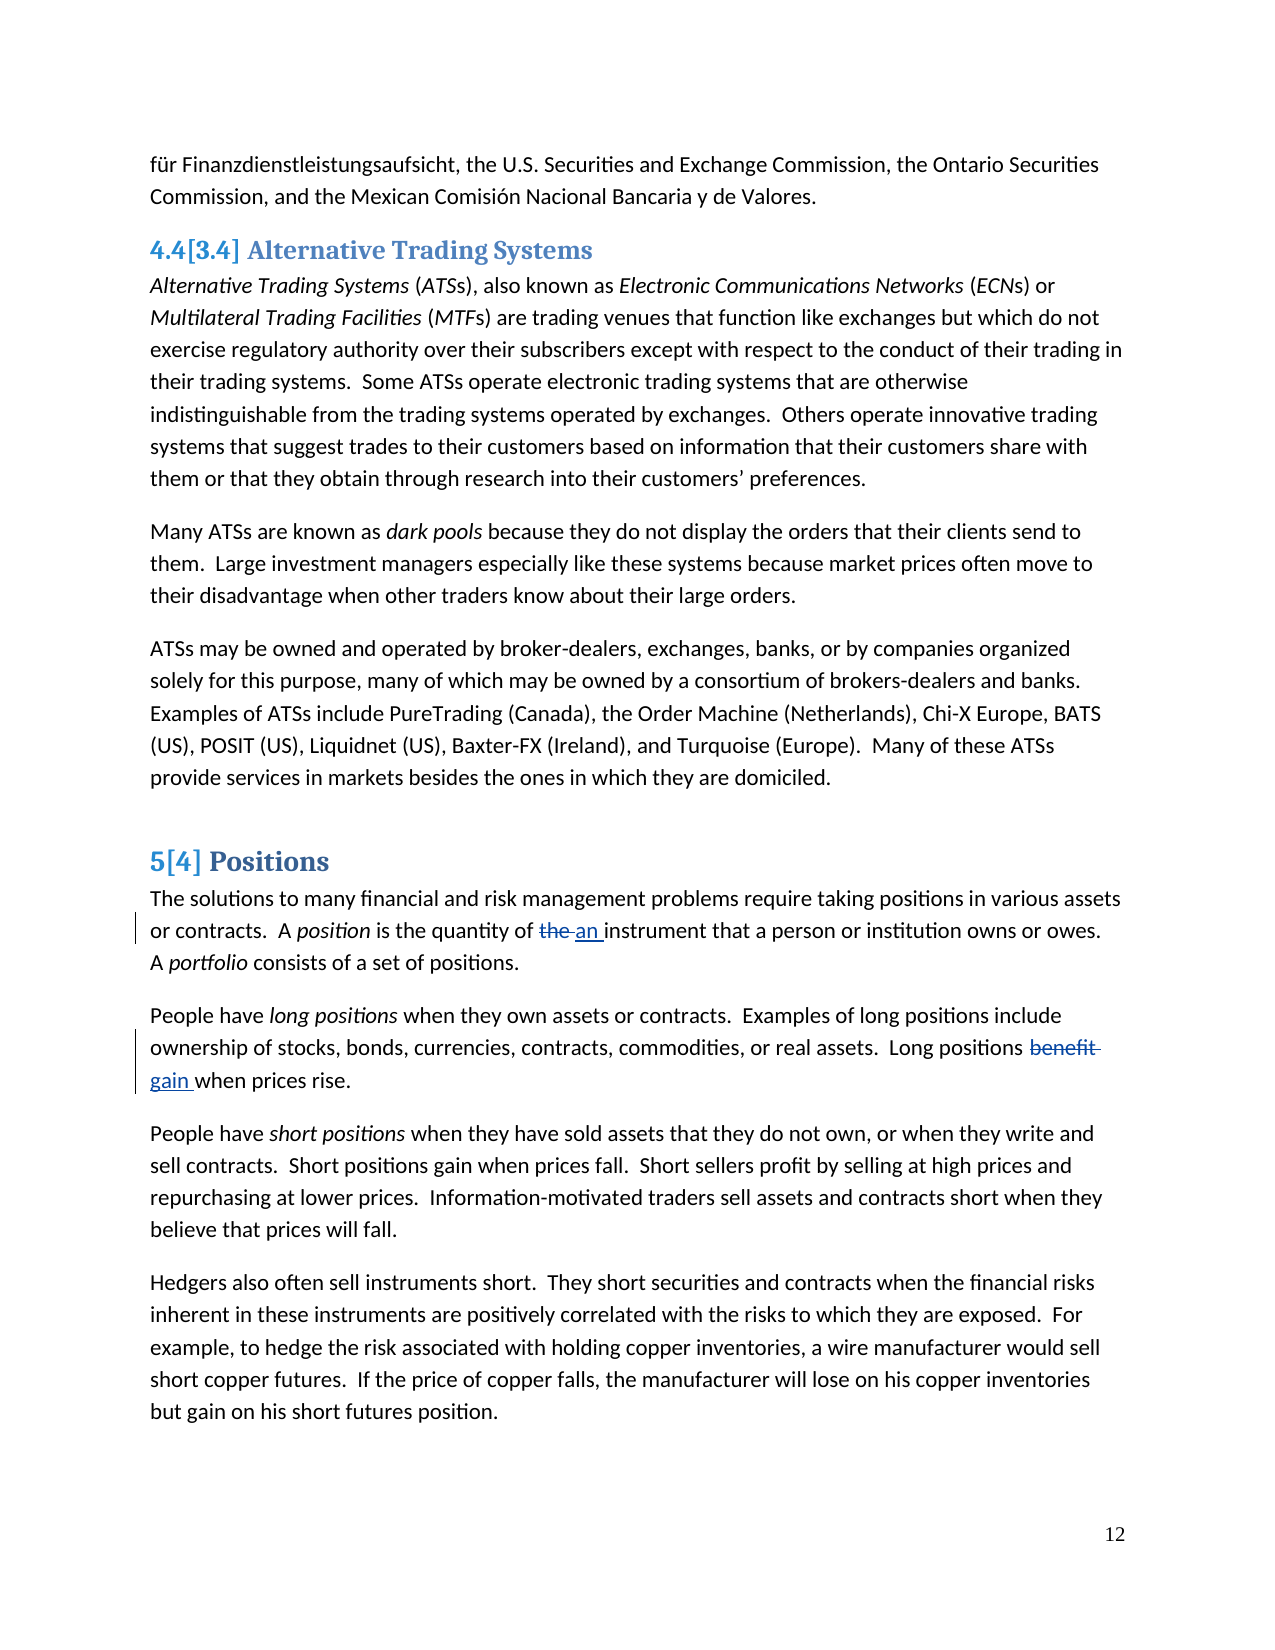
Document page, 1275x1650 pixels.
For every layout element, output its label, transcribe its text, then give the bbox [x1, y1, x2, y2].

text Alternative Trading Systems (ATSs), also known as Electronic Communications Networks (ECNs) or Multilateral Trading Facilities (MTFs) are trading venues that function like exchanges but which do not exercise regulatory authority over their subscribers except with respect to the conduct of their trading in their trading systems. Some ATSs operate electronic trading systems that are otherwise indistinguishable from the trading systems operated by exchanges. Others operate innovative trading systems that suggest trades to their customers based on information that their customers share with them or that they obtain through research into their customers’ preferences. [150, 271, 1125, 492]
text Hedgers also often sell instruments short. They short securities and contracts when the financial risks inherent in these instruments are positively correlated with the risks to which they are exposed. For example, to hedge the risk associated with holding copper inventories, a wire manufacturer would sell short copper futures. If the price of copper falls, the manufacturer will lose on his copper inventories but gain on his short futures position. [150, 1268, 1125, 1425]
subtitle Alternative Trading Systems [150, 235, 1125, 266]
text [150, 150, 1125, 210]
text People have long positions when they own assets or contracts. Examples of long positions include ownership of stocks, bonds, currencies, contracts, commodities, or real assets. Long positions when prices rise. [150, 1001, 1125, 1094]
text The solutions to many financial and risk management problems require taking positions in various assets or contracts. A position is the quantity of instrument that a person or institution owns or owes. A portfolio consists of a set of positions. [150, 884, 1125, 976]
subtitle Positions [150, 845, 1125, 879]
text People have short positions when they have sold assets that they do not own, or when they write and sell contracts. Short positions gain when prices fall. Short sellers profit by selling at high prices and repurchasing at lower prices. Information-motivated traders sell assets and contracts short when they believe that prices will fall. [150, 1119, 1125, 1243]
text ATSs may be owned and operated by broker-dealers, exchanges, banks, or by companies organized solely for this purpose, many of which may be owned by a consortium of brokers-dealers and banks. Examples of ATSs include PureTrading (Canada), the Order Machine (Netherlands), Chi-X Europe, BATS (US), POSIT (US), Liquidnet (US), Baxter-FX (Ireland), and Turquoise (Europe). Many of these ATSs provide services in markets besides the ones in which they are domiciled. [150, 634, 1125, 791]
text Many ATSs are known as dark pools because they do not display the orders that their clients send to them. Large investment managers especially like these systems because market prices often move to their disadvantage when other traders know about their large orders. [150, 517, 1125, 609]
